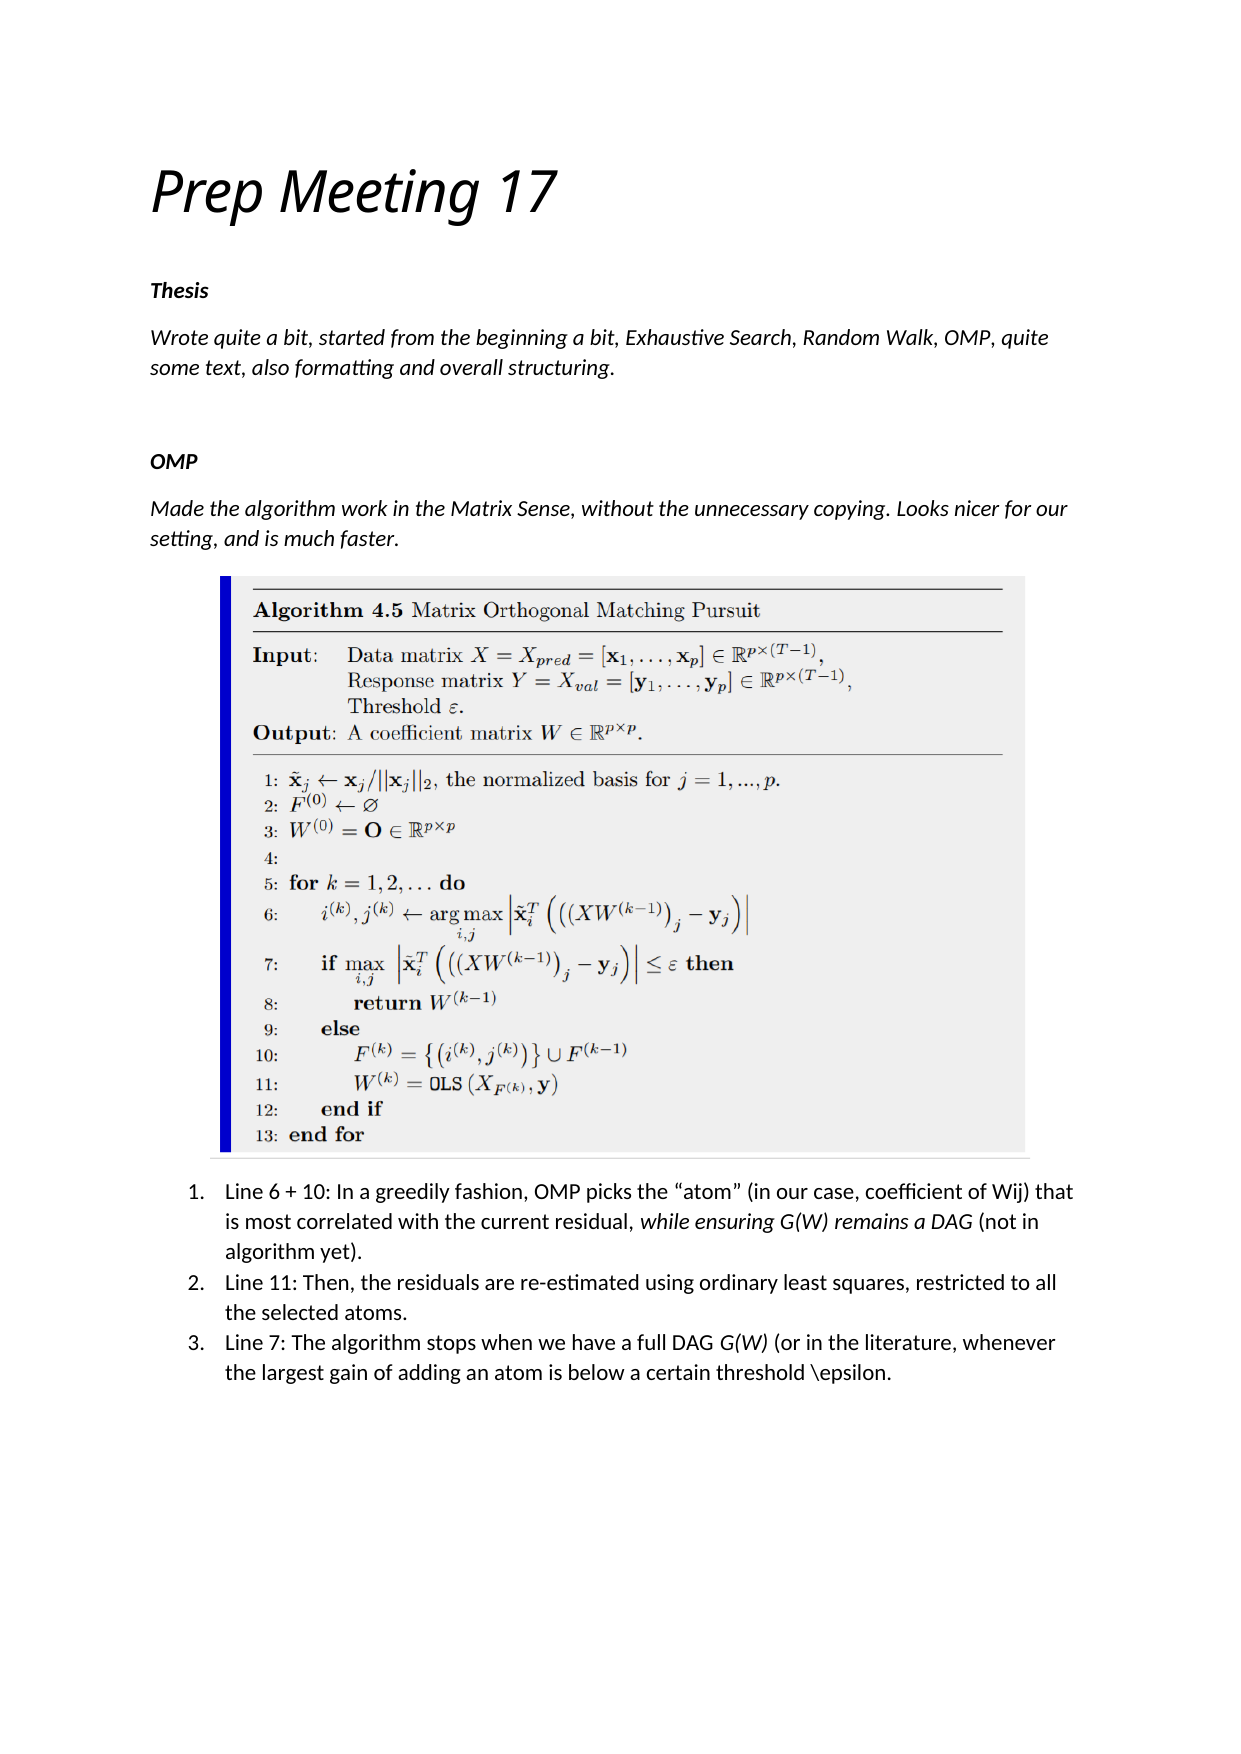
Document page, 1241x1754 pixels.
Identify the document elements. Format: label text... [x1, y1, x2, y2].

list Line 6 + 10: In a greedily fashion, OMP picks the “atom” (in our case, coefficient of Wij) that is most correlated with the current residual, while ensuring G(W) remains a DAG (not in algorithm yet). [187, 1177, 1090, 1265]
text Made the algorithm work in the Matrix Sense, without the unnecessary copying. Looks nicer for our setting, and is much faster. [150, 494, 1090, 552]
title Prep Meeting 17 [150, 150, 1090, 229]
text Wrote quite a bit, started from the beginning a bit, Exhaustive Search, Random Walk, OMP, quite some text, also formatting and overall structuring. [150, 323, 1090, 381]
picture [210, 571, 1031, 1159]
list Line 7: The algorithm stops when we have a full DAG G(W) (or in the literature, whenever the largest gain of adding an atom is below a certain threshold \epsilon. [187, 1328, 1090, 1386]
text OMP [150, 447, 1090, 475]
text Thesis [150, 276, 1090, 304]
list Line 11: Then, the residuals are re-estimated using ordinary least squares, restricted to all the selected atoms. [187, 1268, 1090, 1326]
